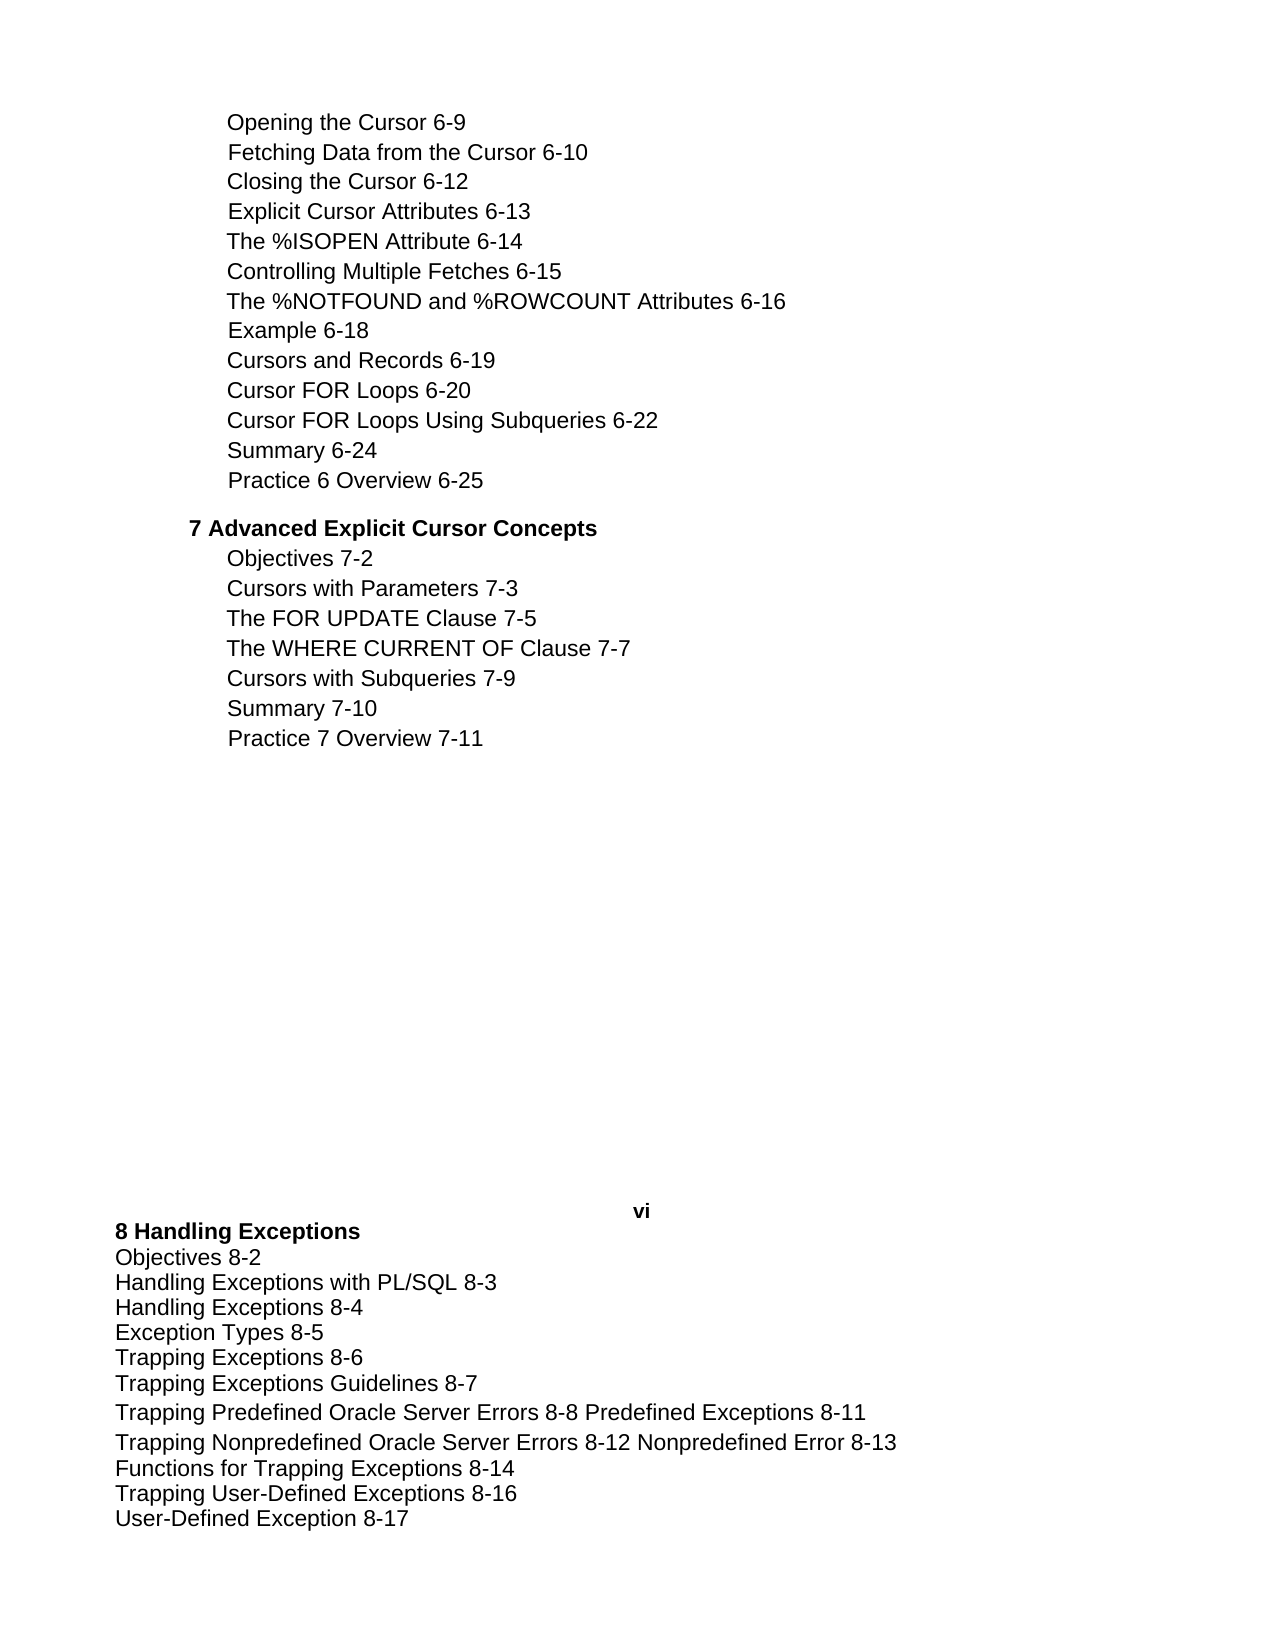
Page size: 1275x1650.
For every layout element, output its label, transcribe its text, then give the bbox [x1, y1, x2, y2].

text 8 Handling Exceptions [115, 1222, 1168, 1244]
text Handling Exceptions 8-4 [115, 1298, 1168, 1320]
text Functions for Trapping Exceptions 8-14 [115, 1459, 1168, 1481]
text Controlling Multiple Fetches 6-15 [227, 258, 1168, 284]
text The FOR UPDATE Clause 7-5 [226, 605, 1168, 631]
text vi [115, 1198, 1168, 1222]
text Summary 7-10 [227, 694, 1168, 721]
text Practice 7 Overview 7-11 [228, 724, 1168, 751]
text Opening the Cursor 6-9 [227, 108, 1168, 135]
text Trapping Exceptions 8-6 [115, 1348, 1168, 1370]
text Cursors with Subqueries 7-9 [227, 664, 1168, 691]
text Cursors with Parameters 7-3 [227, 575, 1168, 601]
text 7 Advanced Explicit Cursor Concepts [189, 515, 1168, 541]
text Trapping Exceptions Guidelines 8-7 [115, 1374, 1168, 1395]
text Exception Types 8-5 [115, 1323, 1168, 1345]
text Fetching Data from the Cursor 6-10 [228, 138, 1168, 165]
text Trapping Predefined Oracle Server Errors 8-8 Predefined Exceptions 8-11 [115, 1399, 1168, 1425]
text The %NOTFOUND and %ROWCOUNT Attributes 6-16 Example 6-18 [226, 288, 804, 343]
text Cursor FOR Loops 6-20 [227, 377, 1168, 403]
text Cursor FOR Loops Using Subqueries 6-22 [227, 407, 1168, 433]
text The %ISOPEN Attribute 6-14 [226, 228, 1168, 254]
text User-Defined Exception 8-17 [115, 1510, 1168, 1531]
text Objectives 7-2 [227, 545, 1168, 571]
text Objectives 8-2 [115, 1248, 1168, 1269]
text The WHERE CURRENT OF Clause 7-7 [226, 634, 1168, 661]
text Handling Exceptions with PL/SQL 8-3 [115, 1273, 1168, 1294]
text Practice 6 Overview 6-25 [228, 467, 1168, 493]
text Trapping User-Defined Exceptions 8-16 [115, 1484, 1168, 1506]
text Summary 6-24 [227, 437, 1168, 463]
text Explicit Cursor Attributes 6-13 [228, 198, 1168, 224]
text Trapping Nonpredefined Oracle Server Errors 8-12 Nonpredefined Error 8-13 [115, 1429, 1168, 1455]
text Cursors and Records 6-19 [227, 347, 1168, 373]
text Closing the Cursor 6-12 [227, 168, 1168, 194]
